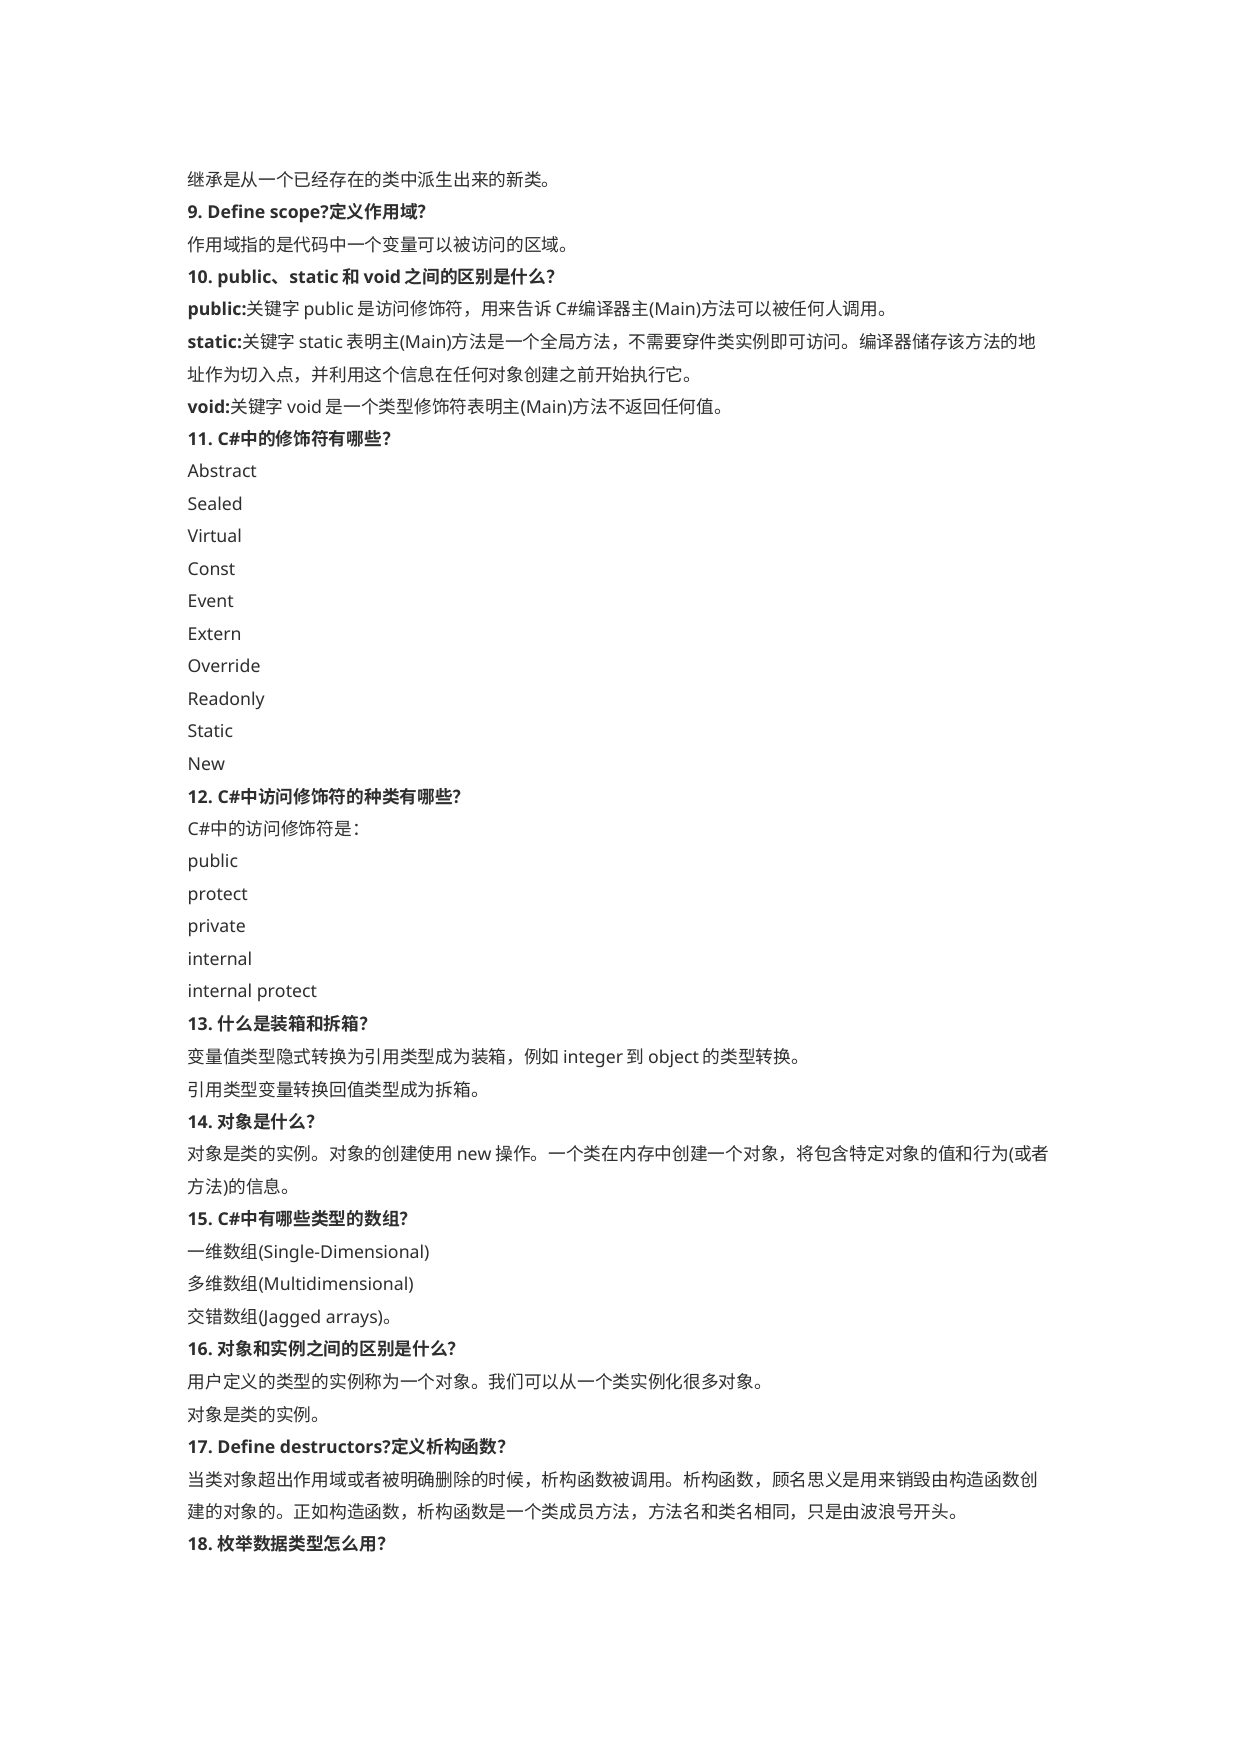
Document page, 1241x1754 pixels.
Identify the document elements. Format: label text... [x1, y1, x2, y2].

text 当类对象超出作用域或者被明确删除的时候，析构函数被调用。析构函数，顾名思义是用来销毁由构造函数创建的对象的。正如构造函数，析构函数是一个类成员方法，方法名和类名相同，只是由波浪号开头。 [187, 1462, 1053, 1527]
text 作用域指的是代码中一个变量可以被访问的区域。 [187, 227, 1053, 259]
text 9. Define scope?定义作用域？ [187, 194, 1053, 227]
text 变量值类型隐式转换为引用类型成为装箱，例如integer到object的类型转换。 [187, 1039, 1053, 1072]
text 对象是类的实例。 [187, 1397, 1053, 1429]
text 15. C#中有哪些类型的数组？ [187, 1202, 1053, 1234]
text 12. C#中访问修饰符的种类有哪些？ [187, 779, 1053, 812]
text 用户定义的类型的实例称为一个对象。我们可以从一个类实例化很多对象。 [187, 1364, 1053, 1397]
text 18. 枚举数据类型怎么用？ [187, 1527, 1053, 1559]
text 11. C#中的修饰符有哪些？ [187, 422, 1053, 454]
text public protect private internal internal protect [187, 844, 1053, 1007]
text 10. public、static和void之间的区别是什么？ [187, 259, 1053, 292]
text 14. 对象是什么？ [187, 1104, 1053, 1137]
text 继承是从一个已经存在的类中派生出来的新类。 [187, 162, 1053, 194]
text static:关键字static表明主(Main)方法是一个全局方法，不需要穿件类实例即可访问。编译器储存该方法的地址作为切入点，并利用这个信息在任何对象创建之前开始执行它。 [187, 324, 1053, 389]
text void:关键字void是一个类型修饰符表明主(Main)方法不返回任何值。 [187, 389, 1053, 422]
text 13. 什么是装箱和拆箱？ [187, 1007, 1053, 1039]
text 17. Define destructors?定义析构函数？ [187, 1429, 1053, 1462]
text 一维数组(Single-Dimensional) 多维数组(Multidimensional) 交错数组(Jagged arrays)。 [187, 1234, 1053, 1332]
text public:关键字public是访问修饰符，用来告诉C#编译器主(Main)方法可以被任何人调用。 [187, 292, 1053, 324]
text 对象是类的实例。对象的创建使用new操作。一个类在内存中创建一个对象，将包含特定对象的值和行为(或者方法)的信息。 [187, 1137, 1053, 1202]
text C#中的访问修饰符是： [187, 812, 1053, 844]
text 16. 对象和实例之间的区别是什么？ [187, 1332, 1053, 1364]
text 引用类型变量转换回值类型成为拆箱。 [187, 1072, 1053, 1104]
text Abstract Sealed Virtual Const Event Extern Override Readonly Static New [187, 454, 1053, 779]
